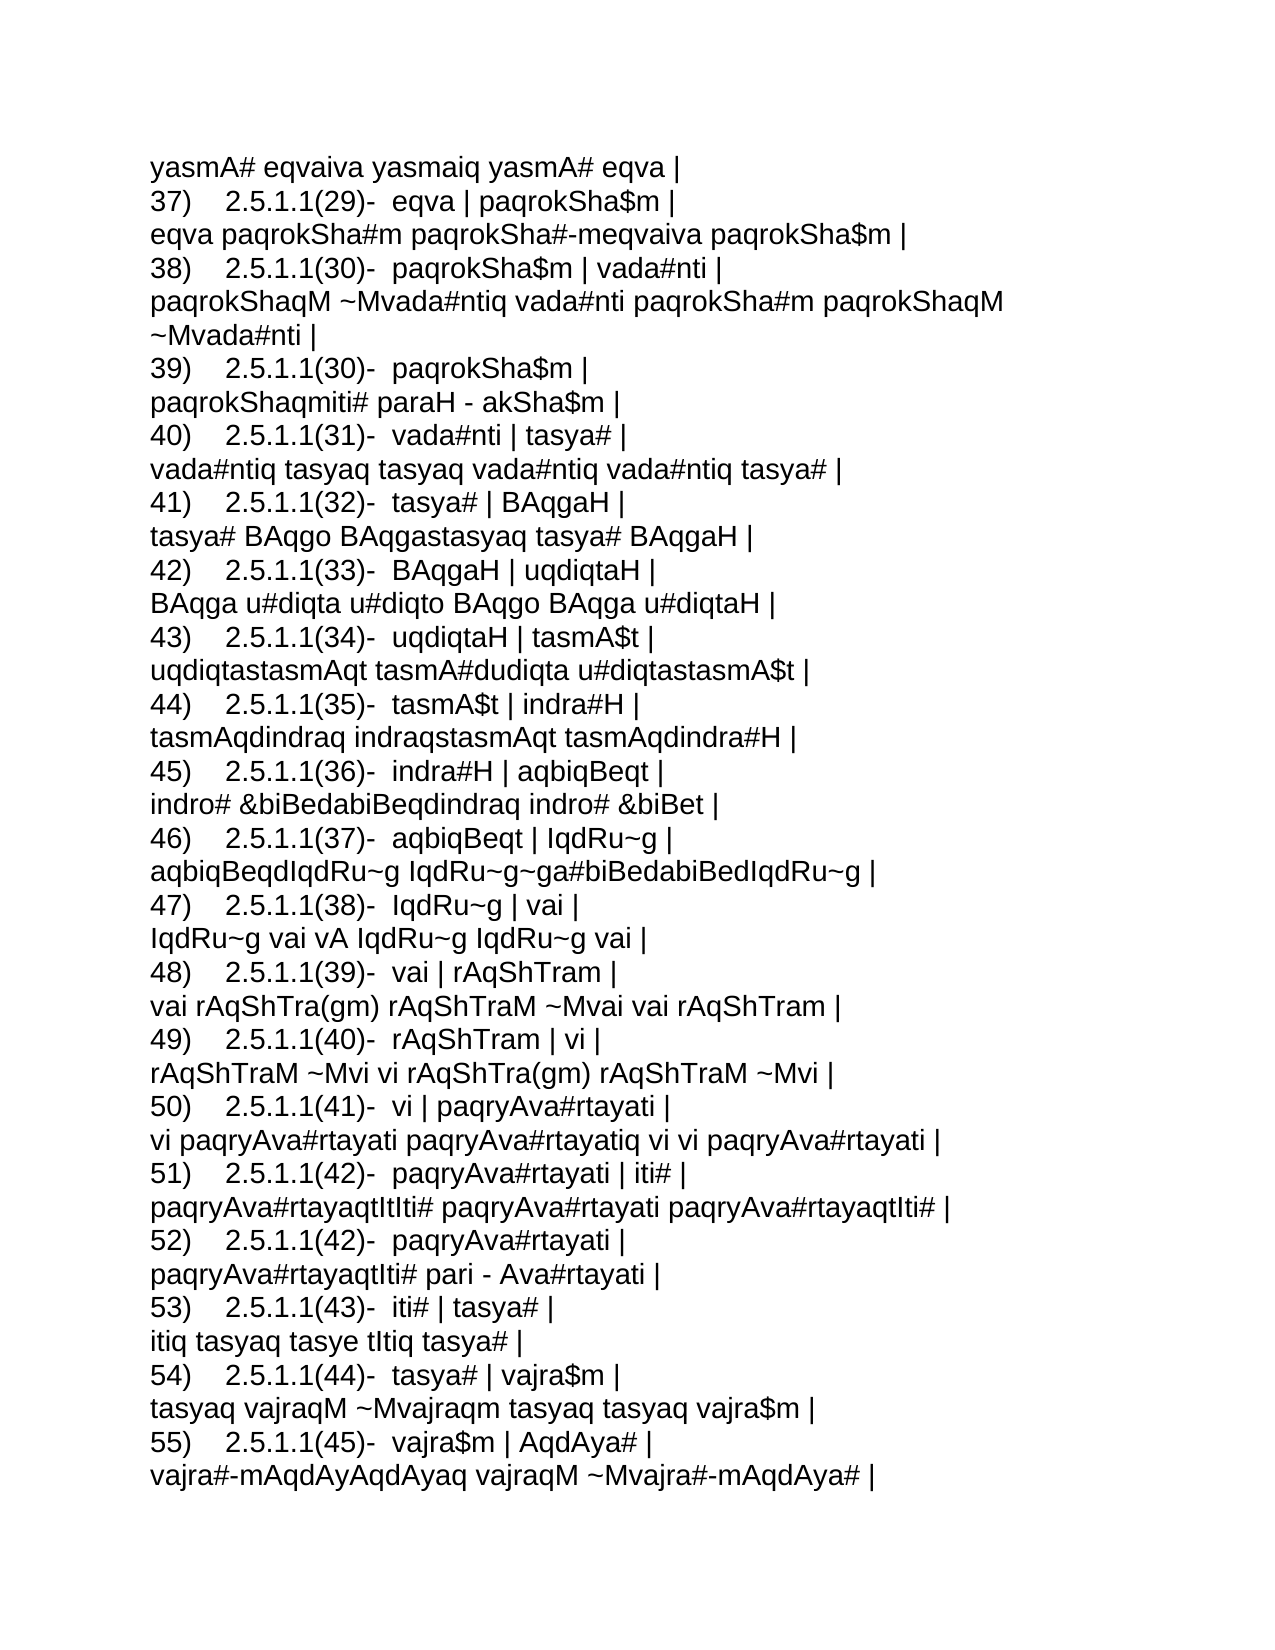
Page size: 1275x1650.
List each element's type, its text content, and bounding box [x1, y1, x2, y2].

text 41) 2.5.1.1(32)- tasya# | BAqgaH | [150, 485, 1125, 519]
text tasyaq vajraqM ~Mvajraqm tasyaq tasyaq vajra$m | [150, 1391, 1125, 1424]
text 39) 2.5.1.1(30)- paqrokSha$m | [150, 351, 1125, 385]
text tasmAqdindraq indraqstasmAqt tasmAqdindra#H | [150, 720, 1125, 754]
text 53) 2.5.1.1(43)- iti# | tasya# | [150, 1290, 1125, 1324]
text aqbiqBeqdIqdRu~g IqdRu~g~ga#biBedabiBedIqdRu~g | [150, 854, 1125, 888]
text paqrokShaqmiti# paraH - akSha$m | [150, 385, 1125, 418]
text vi paqryAva#rtayati paqryAva#rtayatiq vi vi paqryAva#rtayati | [150, 1123, 1125, 1156]
text vai rAqShTra(gm) rAqShTraM ~Mvai vai rAqShTram | [150, 988, 1125, 1022]
text 46) 2.5.1.1(37)- aqbiqBeqt | IqdRu~g | [150, 821, 1125, 854]
text uqdiqtastasmAqt tasmA#dudiqta u#diqtastasmA$t | [150, 653, 1125, 687]
text rAqShTraM ~Mvi vi rAqShTra(gm) rAqShTraM ~Mvi | [150, 1056, 1125, 1089]
text 43) 2.5.1.1(34)- uqdiqtaH | tasmA$t | [150, 619, 1125, 653]
text eqva paqrokSha#m paqrokSha#-meqvaiva paqrokSha$m | [150, 217, 1125, 251]
text 51) 2.5.1.1(42)- paqryAva#rtayati | iti# | [150, 1156, 1125, 1190]
text 54) 2.5.1.1(44)- tasya# | vajra$m | [150, 1357, 1125, 1391]
text 48) 2.5.1.1(39)- vai | rAqShTram | [150, 955, 1125, 988]
text yasmA# eqvaiva yasmaiq yasmA# eqva | [150, 150, 1125, 183]
text 50) 2.5.1.1(41)- vi | paqryAva#rtayati | [150, 1089, 1125, 1123]
text 38) 2.5.1.1(30)- paqrokSha$m | vada#nti | [150, 251, 1125, 284]
text IqdRu~g vai vA IqdRu~g IqdRu~g vai | [150, 921, 1125, 955]
text paqryAva#rtayaqtIti# pari - Ava#rtayati | [150, 1257, 1125, 1290]
text 44) 2.5.1.1(35)- tasmA$t | indra#H | [150, 687, 1125, 720]
text 45) 2.5.1.1(36)- indra#H | aqbiqBeqt | [150, 754, 1125, 787]
text indro# &biBedabiBeqdindraq indro# &biBet | [150, 787, 1125, 821]
text 40) 2.5.1.1(31)- vada#nti | tasya# | [150, 418, 1125, 452]
text 52) 2.5.1.1(42)- paqryAva#rtayati | [150, 1223, 1125, 1257]
text 37) 2.5.1.1(29)- eqva | paqrokSha$m | [150, 183, 1125, 217]
text paqryAva#rtayaqtItIti# paqryAva#rtayati paqryAva#rtayaqtIti# | [150, 1190, 1125, 1223]
text 47) 2.5.1.1(38)- IqdRu~g | vai | [150, 888, 1125, 921]
text BAqga u#diqta u#diqto BAqgo BAqga u#diqtaH | [150, 586, 1125, 619]
text vada#ntiq tasyaq tasyaq vada#ntiq vada#ntiq tasya# | [150, 452, 1125, 485]
text paqrokShaqM ~Mvada#ntiq vada#nti paqrokSha#m paqrokShaqM ~Mvada#nti | [150, 284, 1125, 351]
text 49) 2.5.1.1(40)- rAqShTram | vi | [150, 1022, 1125, 1056]
text 55) 2.5.1.1(45)- vajra$m | AqdAya# | [150, 1424, 1125, 1458]
text vajra#-mAqdAyAqdAyaq vajraqM ~Mvajra#-mAqdAya# | [150, 1458, 1125, 1492]
text tasya# BAqgo BAqgastasyaq tasya# BAqgaH | [150, 519, 1125, 552]
text itiq tasyaq tasye tItiq tasya# | [150, 1324, 1125, 1357]
text 42) 2.5.1.1(33)- BAqgaH | uqdiqtaH | [150, 552, 1125, 586]
